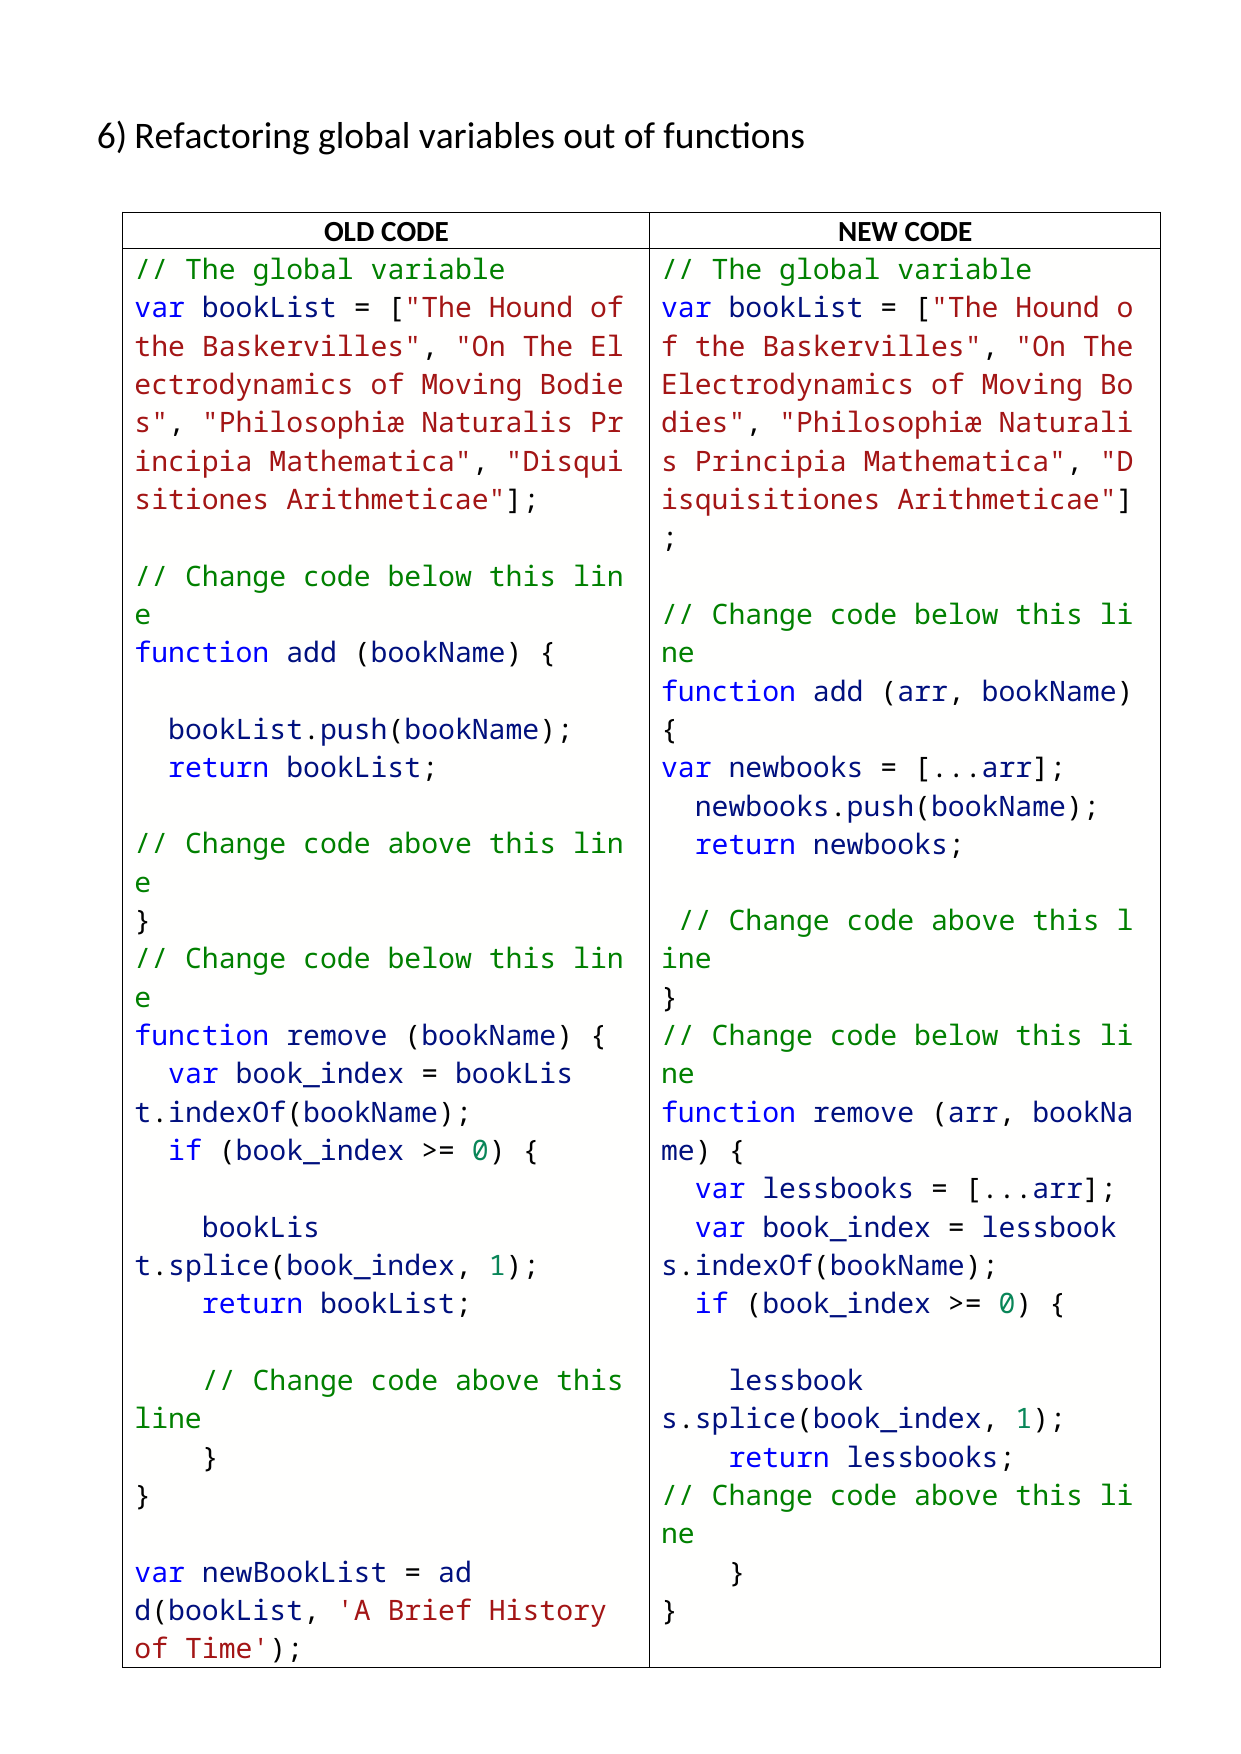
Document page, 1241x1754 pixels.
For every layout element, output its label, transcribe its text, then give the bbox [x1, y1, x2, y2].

table_header NEW CODE [650, 213, 1160, 248]
table_header OLD CODE [123, 213, 649, 248]
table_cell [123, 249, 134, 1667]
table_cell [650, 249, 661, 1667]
list Refactoring global variables out of functions [97, 112, 1181, 158]
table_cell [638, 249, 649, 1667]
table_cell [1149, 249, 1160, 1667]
